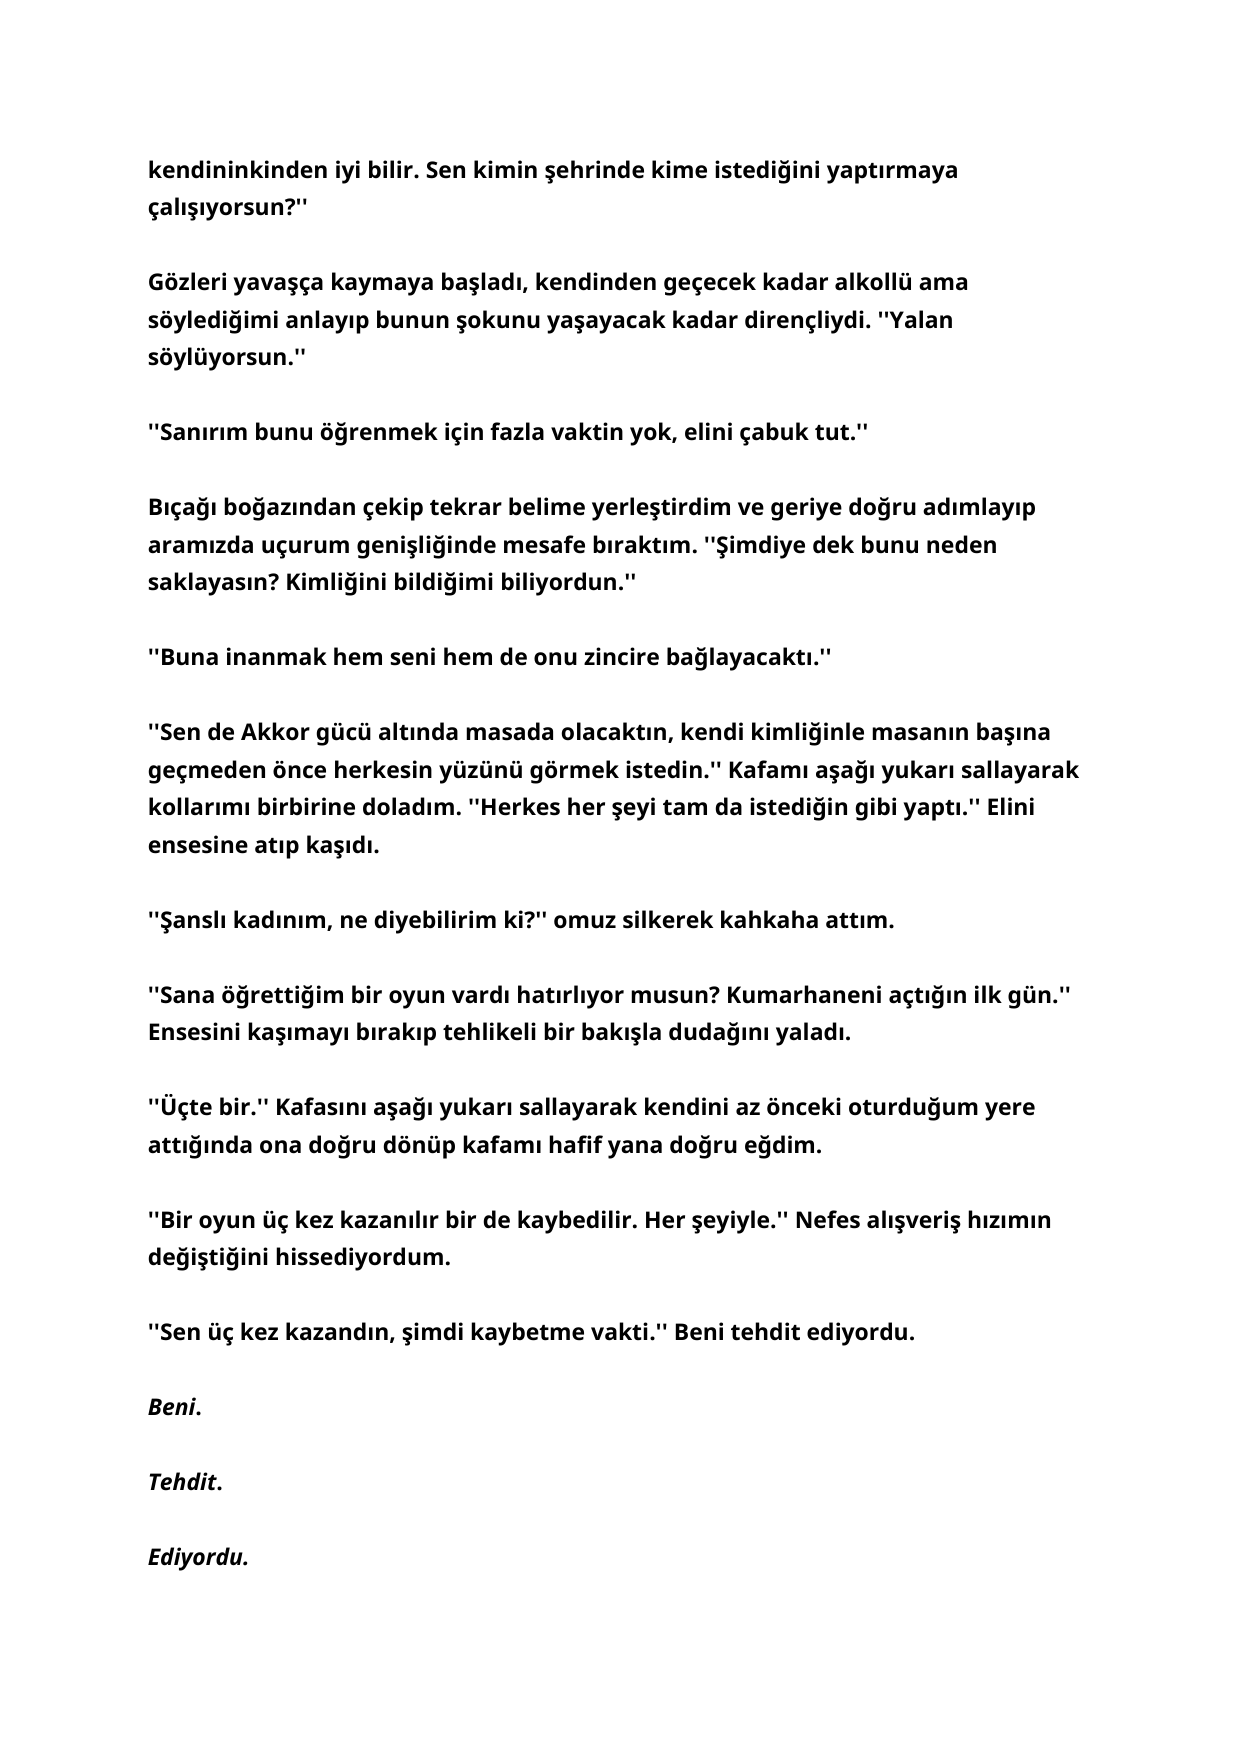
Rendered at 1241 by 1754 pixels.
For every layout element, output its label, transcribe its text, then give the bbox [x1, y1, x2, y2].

text Bıçağı boğazından çekip tekrar belime yerleştirdim ve geriye doğru adımlayıp aramızda uçurum genişliğinde mesafe bıraktım. ''Şimdiye dek bunu neden saklayasın? Kimliğini bildiğimi biliyordun.'' [148, 485, 1093, 598]
text Gözleri yavaşça kaymaya başladı, kendinden geçecek kadar alkollü ama söylediğimi anlayıp bunun şokunu yaşayacak kadar dirençliydi. ''Yalan söylüyorsun.'' [148, 260, 1093, 373]
text ''Sen de Akkor gücü altında masada olacaktın, kendi kimliğinle masanın başına geçmeden önce herkesin yüzünü görmek istedin.'' Kafamı aşağı yukarı sallayarak kollarımı birbirine doladım. ''Herkes her şeyi tam da istediğin gibi yaptı.'' Elini ensesine atıp kaşıdı. [148, 710, 1093, 860]
text Tehdit. [148, 1460, 1093, 1498]
text Ediyordu. [148, 1535, 1093, 1573]
text ''Üçte bir.'' Kafasını aşağı yukarı sallayarak kendini az önceki oturduğum yere attığında ona doğru dönüp kafamı hafif yana doğru eğdim. [148, 1085, 1093, 1160]
text ''Sanırım bunu öğrenmek için fazla vaktin yok, elini çabuk tut.'' [148, 410, 1093, 448]
text ''Bir oyun üç kez kazanılır bir de kaybedilir. Her şeyiyle.'' Nefes alışveriş hızımın değiştiğini hissediyordum. [148, 1198, 1093, 1273]
text ''Buna inanmak hem seni hem de onu zincire bağlayacaktı.'' [148, 635, 1093, 673]
text ''Sana öğrettiğim bir oyun vardı hatırlıyor musun? Kumarhaneni açtığın ilk gün.'' Ensesini kaşımayı bırakıp tehlikeli bir bakışla dudağını yaladı. [148, 973, 1093, 1048]
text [148, 148, 1093, 223]
text ''Şanslı kadınım, ne diyebilirim ki?'' omuz silkerek kahkaha attım. [148, 898, 1093, 935]
text Beni. [148, 1385, 1093, 1423]
text ''Sen üç kez kazandın, şimdi kaybetme vakti.'' Beni tehdit ediyordu. [148, 1310, 1093, 1348]
